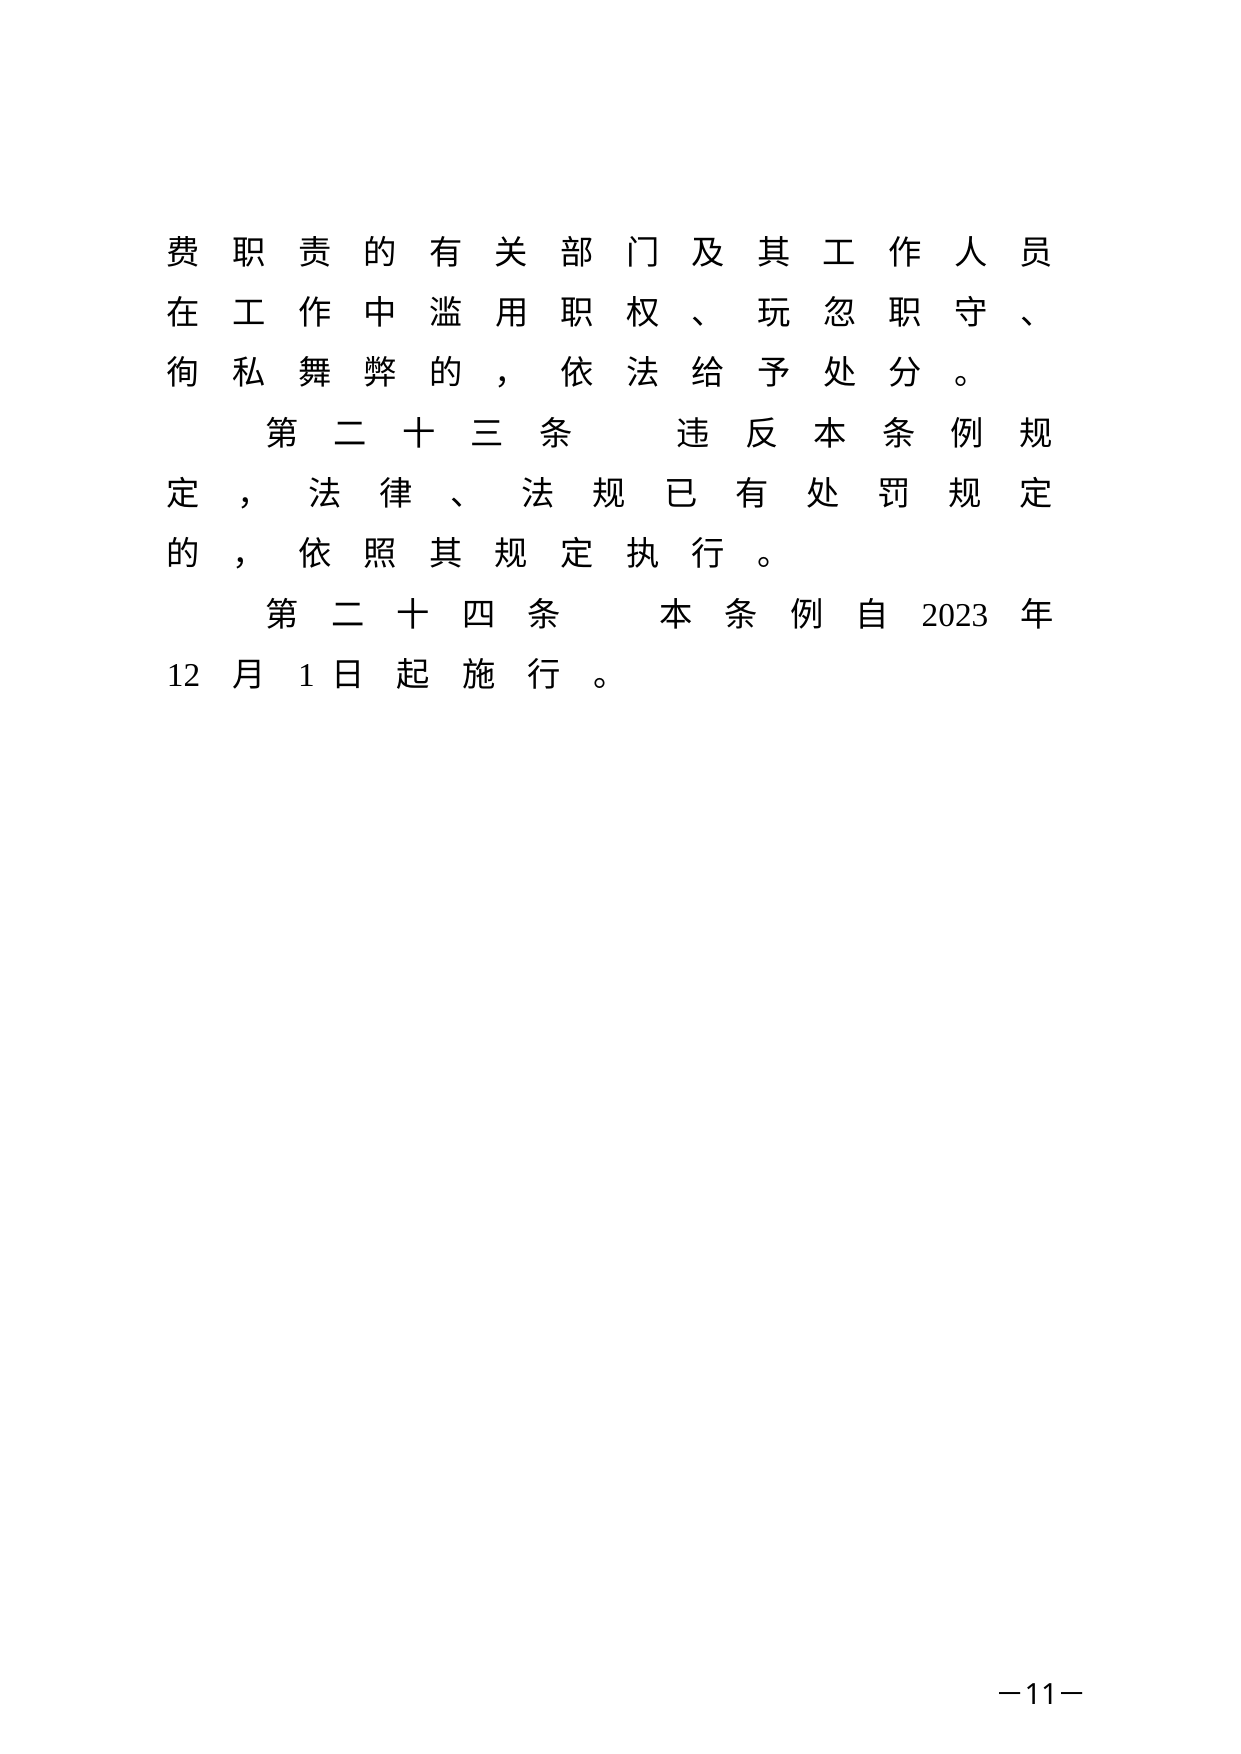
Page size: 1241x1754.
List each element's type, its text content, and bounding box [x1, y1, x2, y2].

text 第二十四条 本条例自2023年12月1日起施行。 [167, 581, 1085, 702]
text 第二十三条 违反本条例规定，法律、法规已有处罚规定的，依照其规定执行。 [167, 400, 1085, 581]
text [167, 219, 1085, 400]
